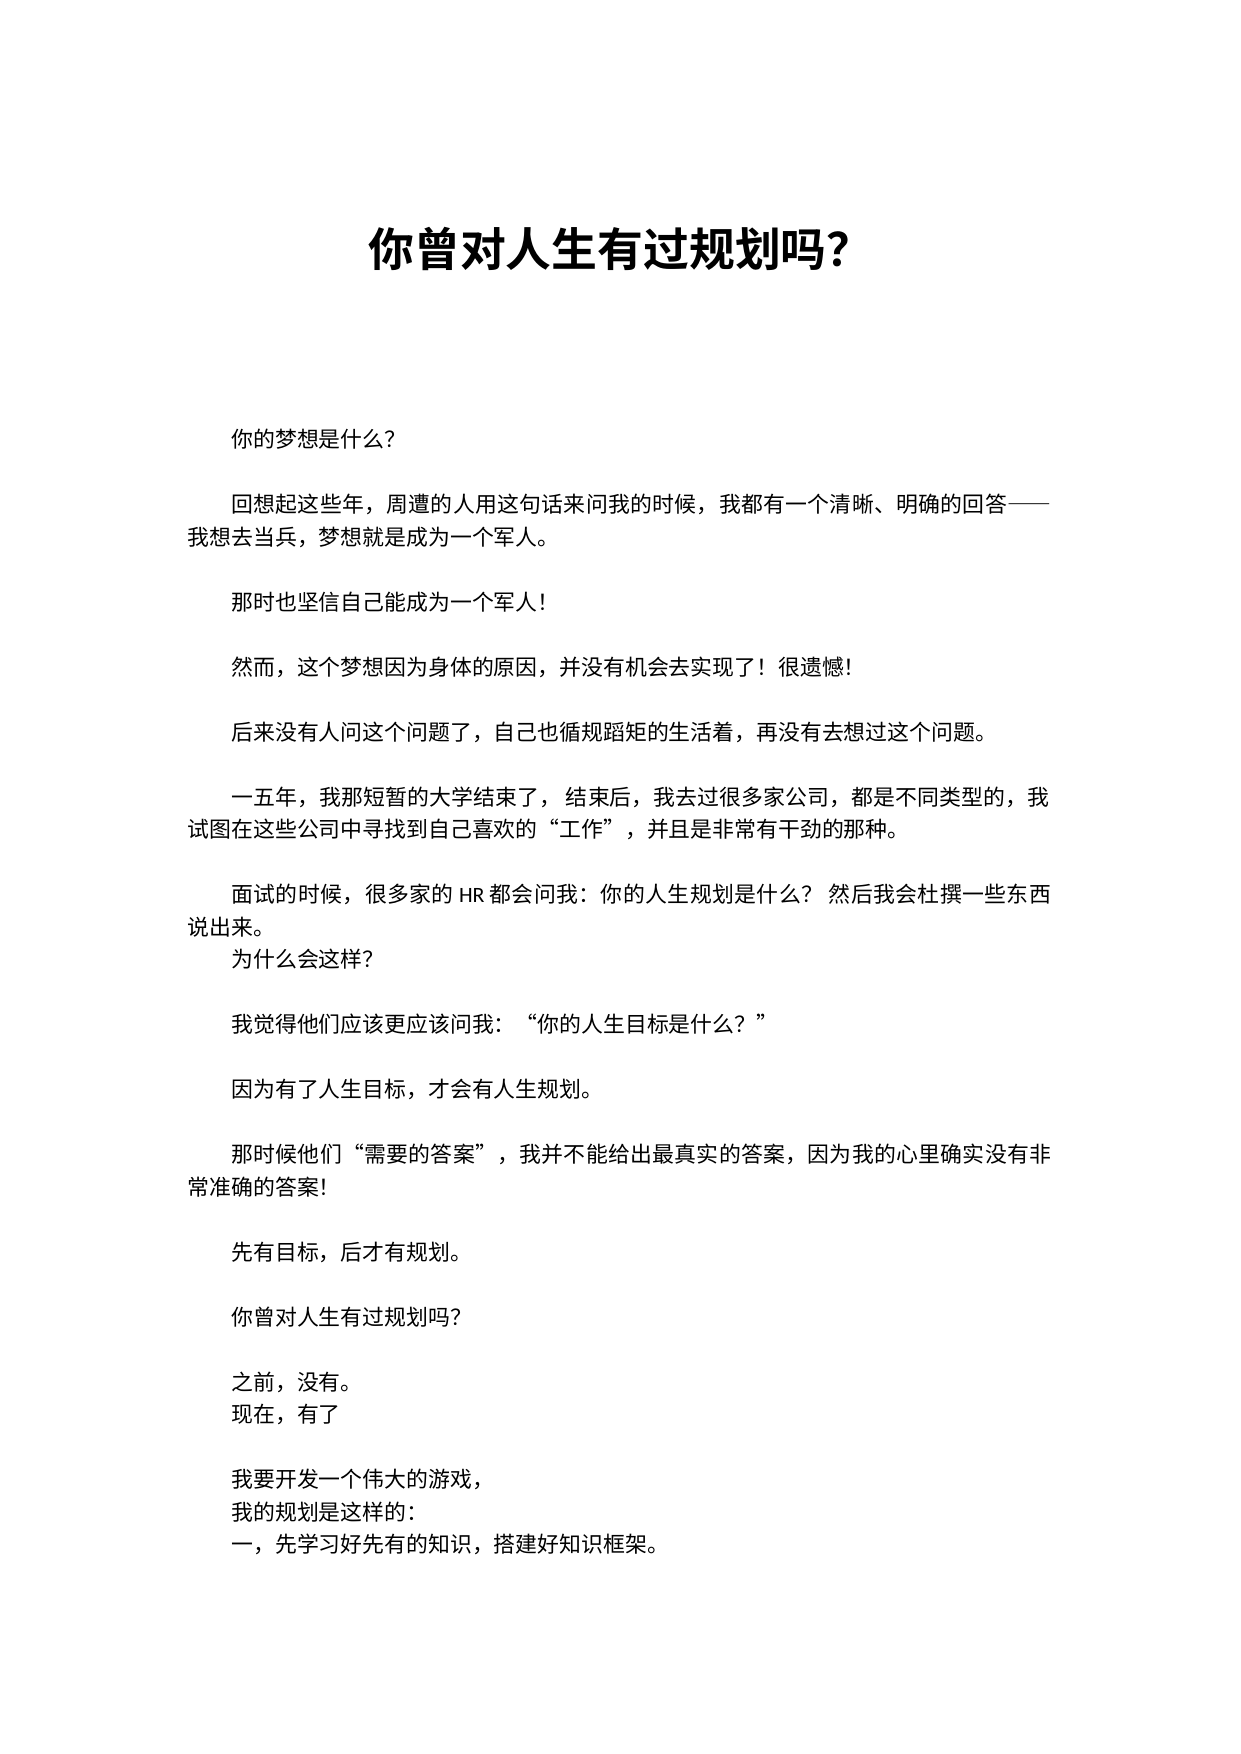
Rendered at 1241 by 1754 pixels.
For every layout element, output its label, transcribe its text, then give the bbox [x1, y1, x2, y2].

text 我觉得他们应该更应该问我：“你的人生目标是什么？” [187, 1007, 1053, 1039]
text 我要开发一个伟大的游戏， [187, 1462, 1053, 1494]
text 回想起这些年，周遭的人用这句话来问我的时候，我都有一个清晰、明确的回答——我想去当兵，梦想就是成为一个军人。 [187, 487, 1053, 552]
text 先有目标，后才有规划。 [187, 1234, 1053, 1267]
text 我的规划是这样的： [187, 1494, 1053, 1527]
text 现在，有了 [187, 1397, 1053, 1429]
subtitle 你曾对人生有过规划吗？ [187, 197, 1053, 295]
text 那时也坚信自己能成为一个军人！ [187, 584, 1053, 617]
list 先学习好先有的知识，搭建好知识框架。 [187, 1527, 1053, 1559]
text 因为有了人生目标，才会有人生规划。 [187, 1072, 1053, 1104]
text 然而，这个梦想因为身体的原因，并没有机会去实现了！很遗憾！ [187, 649, 1053, 682]
text 为什么会这样？ [187, 942, 1053, 974]
text 之前，没有。 [187, 1364, 1053, 1397]
text 你曾对人生有过规划吗？ [187, 1299, 1053, 1332]
text 一五年，我那短暂的大学结束了， 结束后，我去过很多家公司，都是不同类型的，我试图在这些公司中寻找到自己喜欢的“工作”，并且是非常有干劲的那种。 [187, 779, 1053, 844]
text 你的梦想是什么？ [187, 422, 1053, 454]
text 后来没有人问这个问题了，自己也循规蹈矩的生活着，再没有去想过这个问题。 [187, 714, 1053, 747]
text 面试的时候，很多家的HR都会问我：你的人生规划是什么？ 然后我会杜撰一些东西说出来。 [187, 877, 1053, 942]
text 那时候他们“需要的答案”，我并不能给出最真实的答案，因为我的心里确实没有非常准确的答案！ [187, 1137, 1053, 1202]
